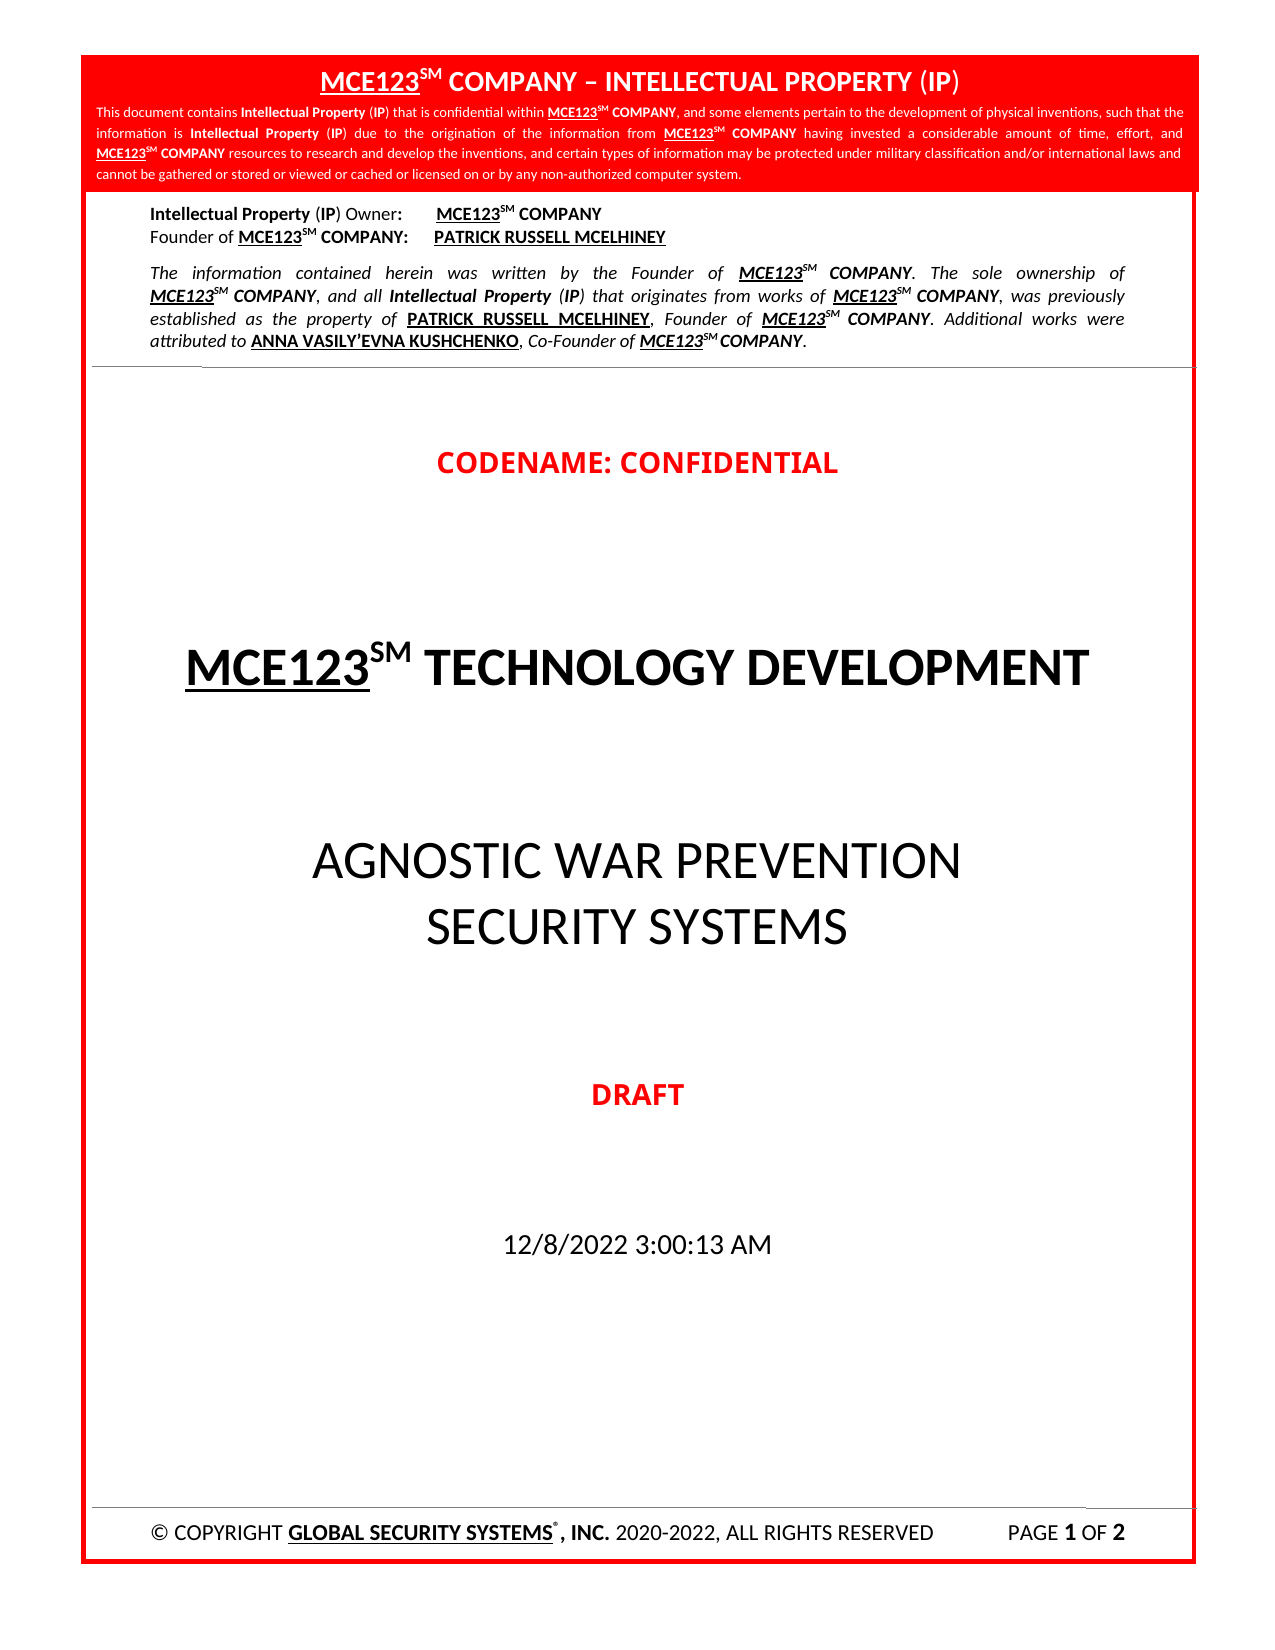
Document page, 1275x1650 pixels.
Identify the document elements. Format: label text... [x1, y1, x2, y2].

text SECURITY SYSTEMS [150, 892, 1125, 958]
text 12/8/2022 3:00:13 AM [150, 1226, 1125, 1261]
text MCE123SM TECHNOLOGY DEVELOPMENT [150, 632, 1125, 698]
text DRAFT [150, 1074, 1125, 1114]
text CODENAME: CONFIDENTIAL [150, 442, 1125, 482]
text AGNOSTIC WAR PREVENTION [150, 826, 1125, 892]
